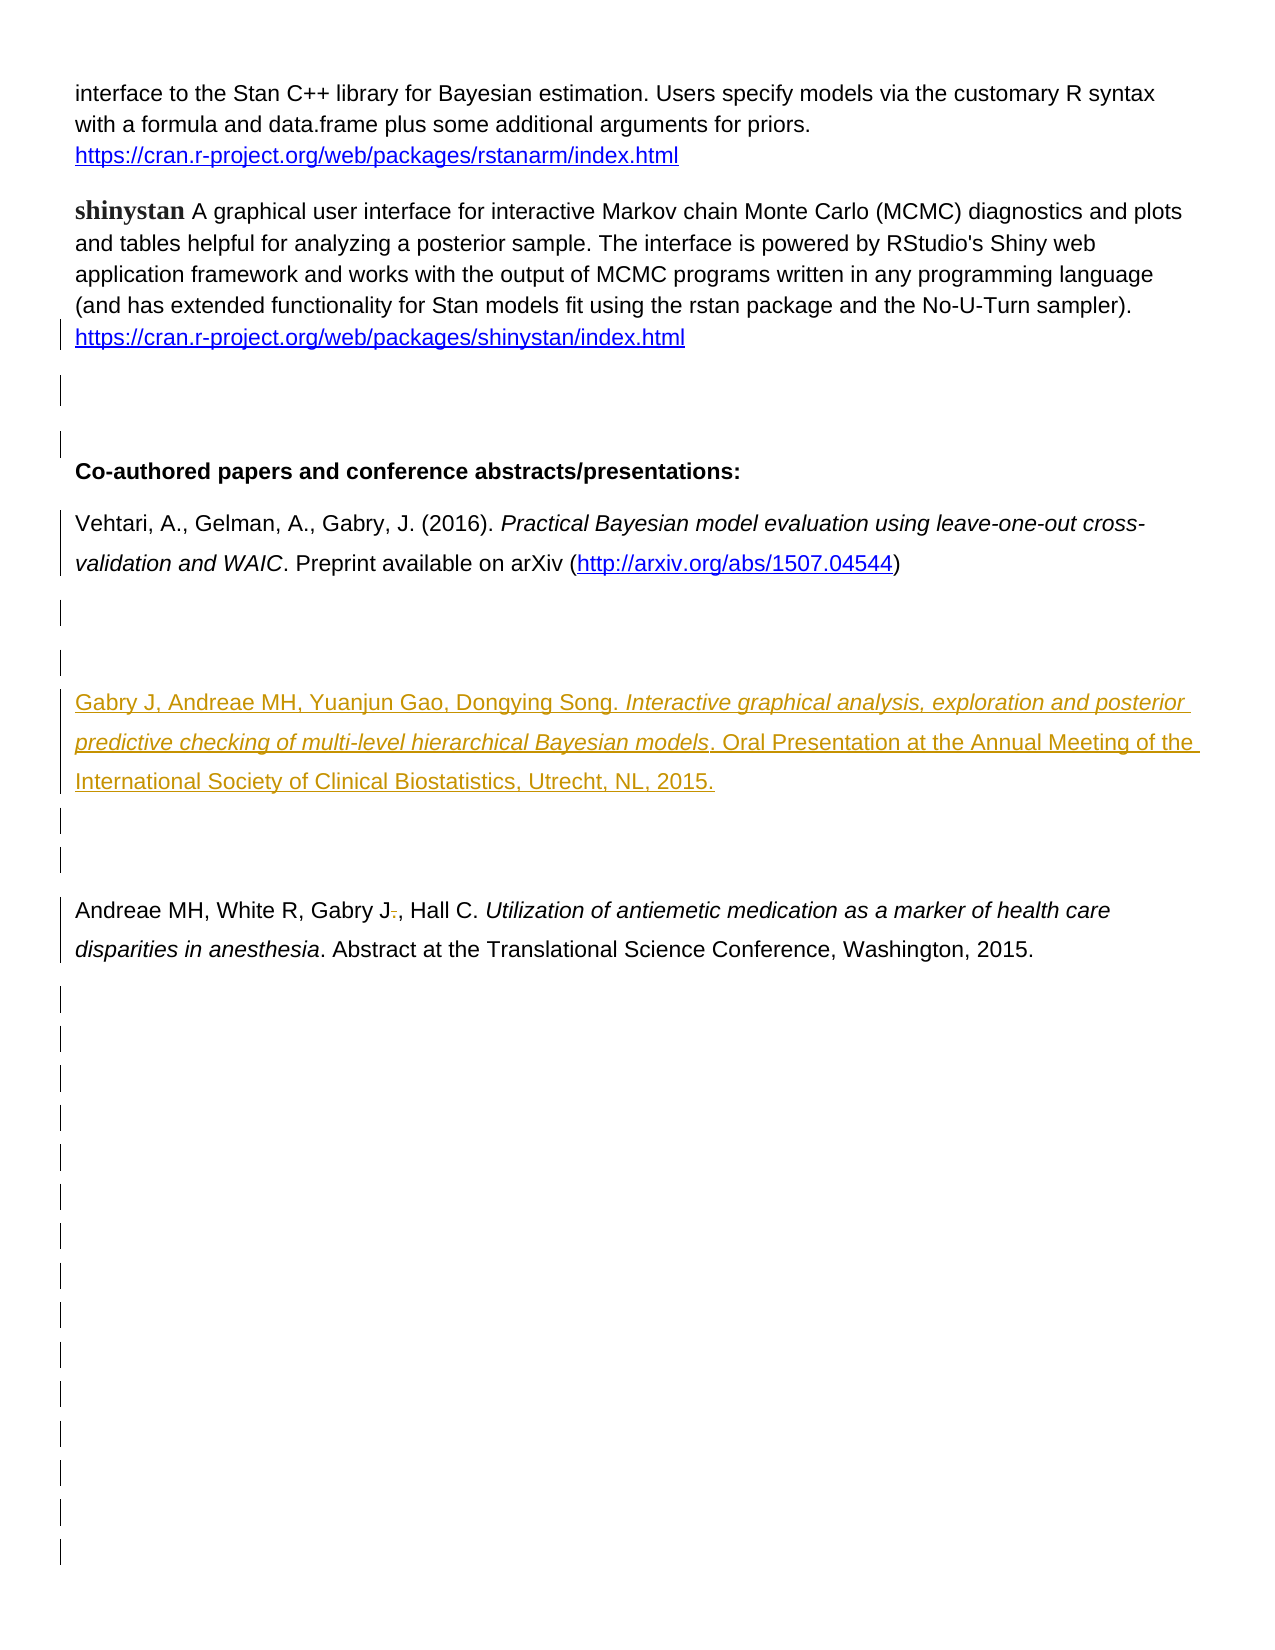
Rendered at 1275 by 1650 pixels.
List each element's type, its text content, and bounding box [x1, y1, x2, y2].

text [75, 75, 1200, 169]
text Vehtari, A., Gelman, A., Gabry, J. (2016). Practical Bayesian model evaluation using leave-one-out cross-validation and WAIC. Preprint available on arXiv (http://arxiv.org/abs/1507.04544) [75, 510, 1200, 576]
text Andreae MH, White R, Gabry J, Hall C. Utilization of antiemetic medication as a marker of health care disparities in anesthesia. Abstract at the Translational Science Conference, Washington, 2015. [75, 897, 1200, 963]
text Co-authored papers and conference abstracts/presentations: [75, 458, 1200, 484]
text shinystan A graphical user interface for interactive Markov chain Monte Carlo (MCMC) diagnostics and plots and tables helpful for analyzing a posterior sample. The interface is powered by RStudio's Shiny web application framework and works with the output of MCMC programs written in any programming language (and has extended functionality for Stan models fit using the rstan package and the No-U-Turn sampler). https://cran.r-project.org/web/packages/shinystan/index.html [75, 194, 1200, 350]
